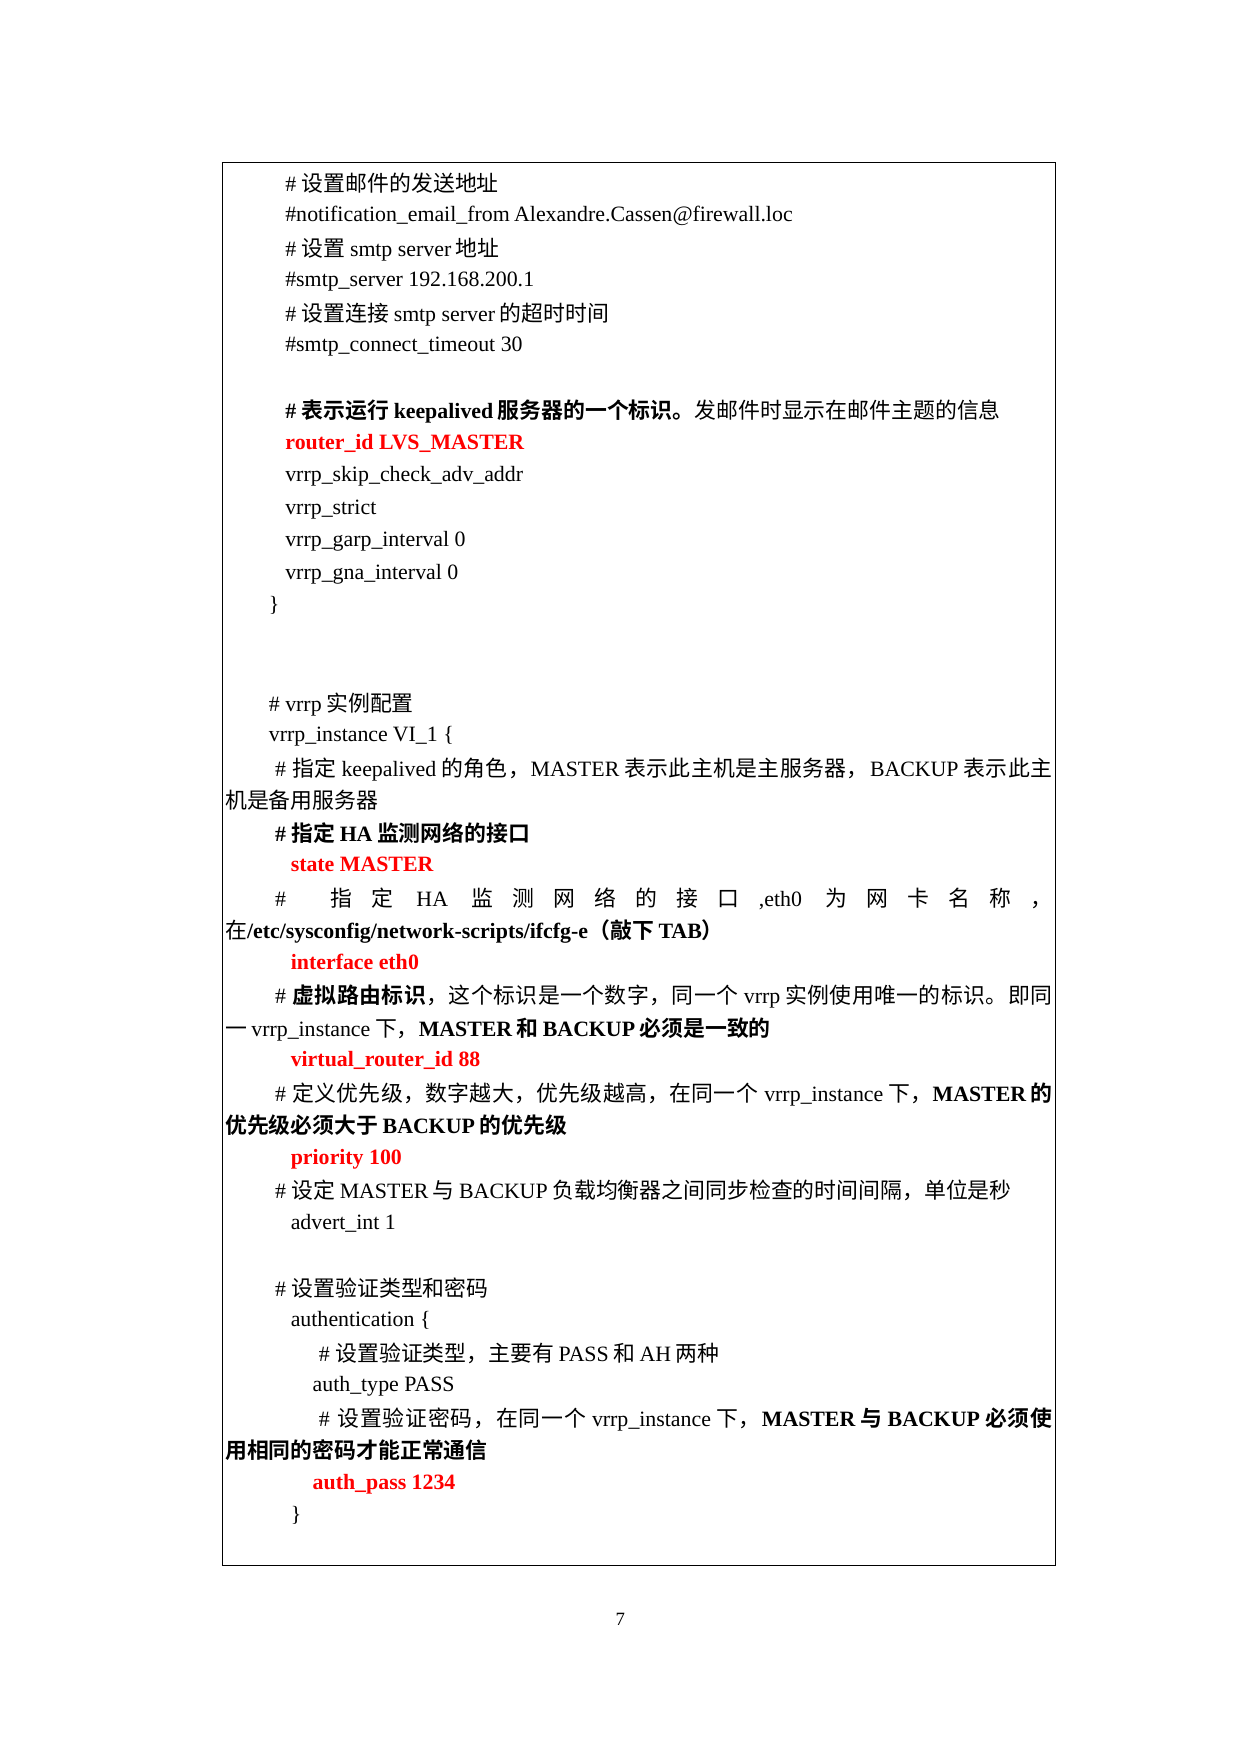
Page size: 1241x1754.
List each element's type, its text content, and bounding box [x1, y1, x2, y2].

list # 表示运行keepalived服务器的一个标识。发邮件时显示在邮件主题的信息 [223, 389, 1055, 422]
list state MASTER [223, 844, 1055, 877]
list router_id LVS_MASTER [223, 422, 1055, 454]
list # 指定keepalived的角色，MASTER表示此主机是主服务器，BACKUP表示此主机是备用服务器 [223, 747, 1055, 812]
list # 设置连接smtp server的超时时间 [223, 292, 1055, 324]
list # 指定HA监测网络的接口,eth0为网卡名称，在/etc/sysconfig/network-scripts/ifcfg-e（敲下TAB） [223, 877, 1055, 942]
list #smtp_server 192.168.200.1 [223, 259, 1055, 292]
list } [223, 1494, 1055, 1530]
list auth_type PASS [223, 1364, 1055, 1397]
list # 设定MASTER与BACKUP负载均衡器之间同步检查的时间间隔，单位是秒 [223, 1169, 1055, 1202]
list interface eth0 [223, 942, 1055, 974]
list # 设置验证类型，主要有PASS和AH两种 [223, 1332, 1055, 1364]
list # vrrp实例配置 [223, 682, 1055, 714]
list #notification_email_from Alexandre.Cassen@firewall.loc [223, 194, 1055, 227]
list virtual_router_id 88 [223, 1039, 1055, 1072]
list } [223, 584, 1055, 620]
list auth_pass 1234 [223, 1462, 1055, 1494]
list # 定义优先级，数字越大，优先级越高，在同一个vrrp_instance下，MASTER的优先级必须大于BACKUP的优先级 [223, 1072, 1055, 1137]
list priority 100 [223, 1137, 1055, 1169]
list vrrp_skip_check_adv_addr [223, 454, 1055, 487]
list vrrp_strict [223, 487, 1055, 519]
list authentication { [223, 1299, 1055, 1332]
list #smtp_connect_timeout 30 [223, 324, 1055, 360]
list # 设置验证密码，在同一个vrrp_instance下，MASTER与BACKUP必须使用相同的密码才能正常通信 [223, 1397, 1055, 1462]
list # 虚拟路由标识，这个标识是一个数字，同一个vrrp实例使用唯一的标识。即同一vrrp_instance下，MASTER和BACKUP必须是一致的 [223, 974, 1055, 1039]
list vrrp_garp_interval 0 [223, 519, 1055, 552]
list # 设置smtp server地址 [223, 227, 1055, 259]
list vrrp_instance VI_1 { [223, 714, 1055, 747]
list # 设置邮件的发送地址 [223, 163, 1055, 194]
list vrrp_gna_interval 0 [223, 552, 1055, 584]
list # 设置验证类型和密码 [223, 1267, 1055, 1299]
list # 指定HA监测网络的接口 [223, 812, 1055, 844]
list advert_int 1 [223, 1202, 1055, 1238]
